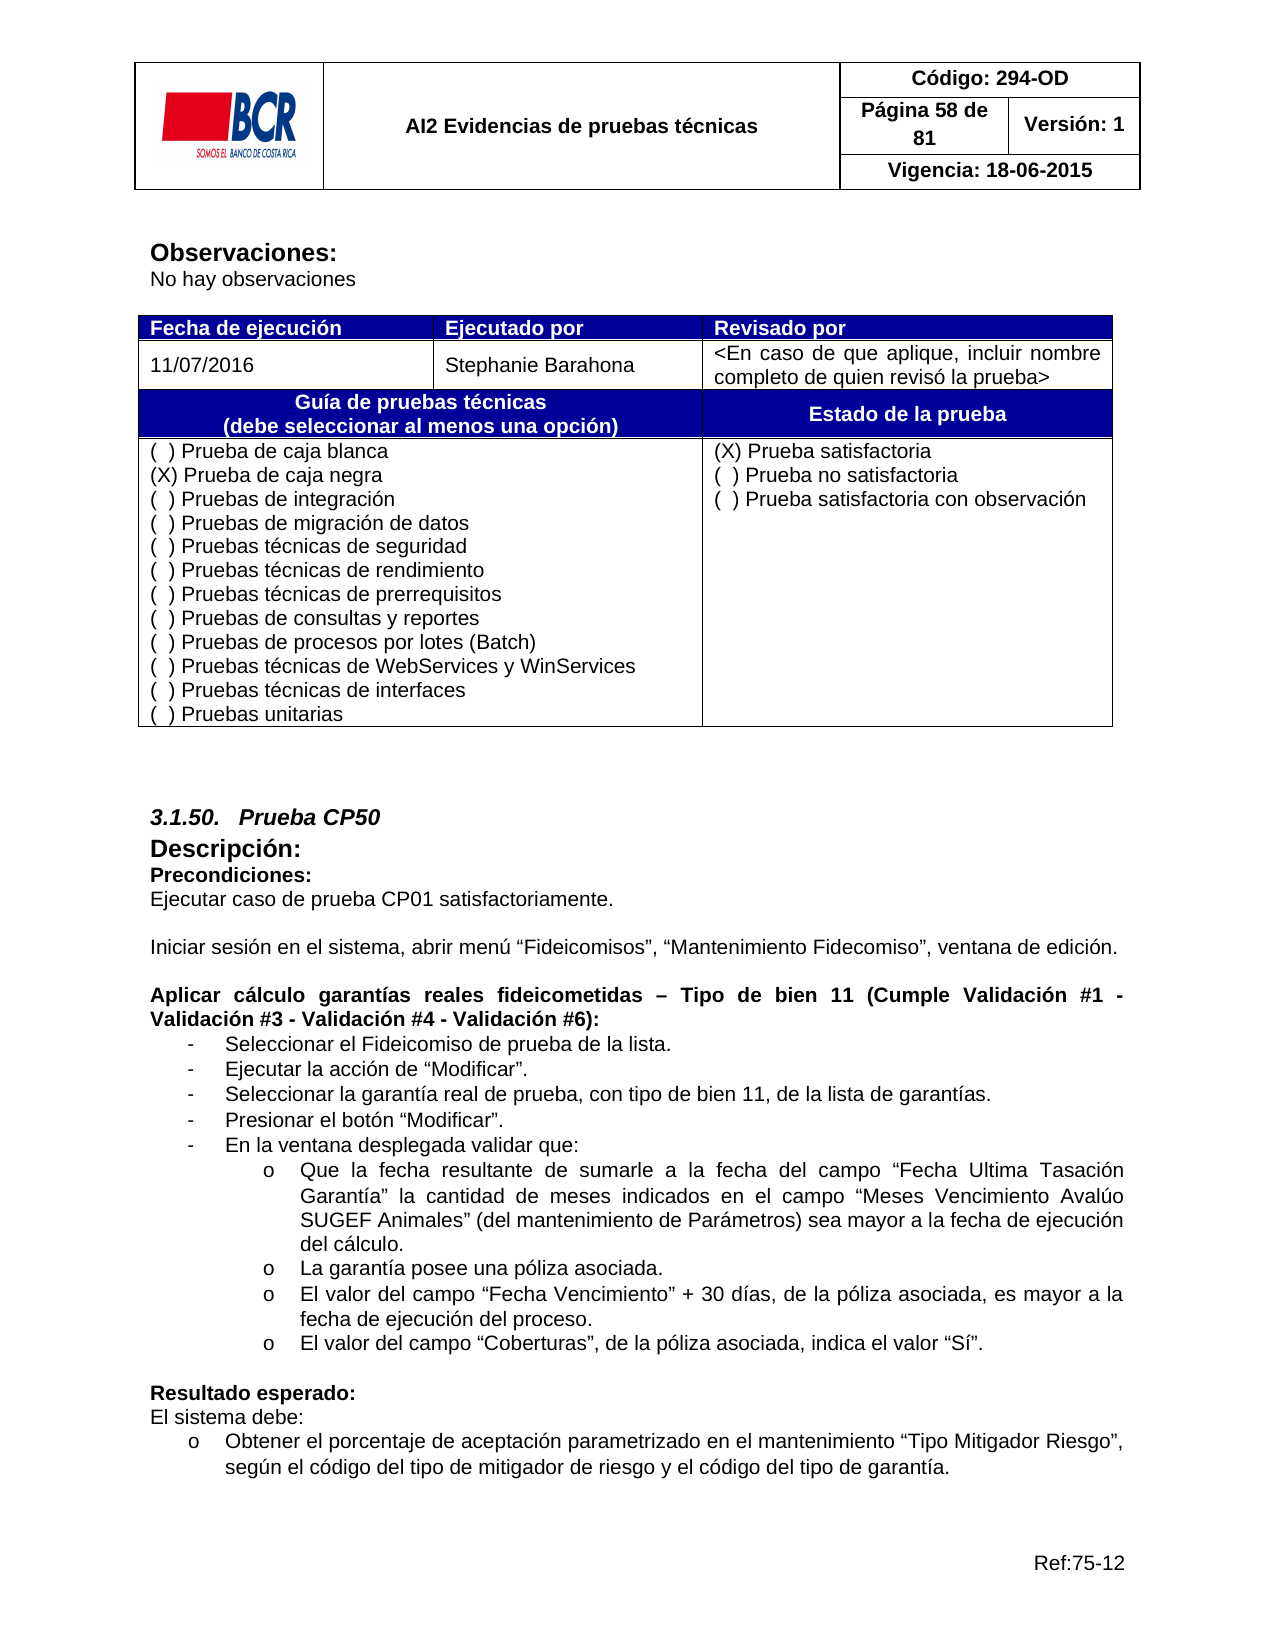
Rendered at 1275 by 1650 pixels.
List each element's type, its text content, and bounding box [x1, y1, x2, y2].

list En la ventana desplegada validar que: [187, 1132, 1125, 1158]
list Seleccionar el Fideicomiso de prueba de la lista. [187, 1031, 1125, 1056]
table_header Ejecutado por [434, 316, 702, 339]
text Ejecutar caso de prueba CP01 satisfactoriamente. [150, 887, 1125, 911]
picture [152, 85, 306, 163]
table_header Revisado por [703, 316, 1112, 339]
table_cell <En caso de que aplique, incluir nombre completo de quien revisó la prueba> [703, 341, 1112, 388]
table_cell ( ) Prueba de caja blanca (X) Prueba de caja negra ( ) Pruebas de integración ( ) Pruebas de migración de datos ( ) Pruebas técnicas de seguridad ( ) Pruebas técnicas de rendimiento ( ) Pruebas técnicas de prerrequisitos ( ) Pruebas de consultas y reportes ( ) Pruebas de procesos por lotes (Batch) ( ) Pruebas técnicas de WebServices y WinServices ( ) Pruebas técnicas de interfaces ( ) Pruebas unitarias [139, 439, 702, 726]
text Aplicar cálculo garantías reales fideicometidas – Tipo de bien 11 (Cumple Validación #1 - Validación #3 - Validación #4 - Validación #6): [150, 983, 1125, 1031]
list Que la fecha resultante de sumarle a la fecha del campo “Fecha Ultima Tasación Garantía” la cantidad de meses indicados en el campo “Meses Vencimiento Avalúo SUGEF Animales” (del mantenimiento de Parámetros) sea mayor a la fecha de ejecución del cálculo. [262, 1158, 1125, 1256]
text El sistema debe: [150, 1405, 1125, 1429]
list Obtener el porcentaje de aceptación parametrizado en el mantenimiento “Tipo Mitigador Riesgo”, según el código del tipo de mitigador de riesgo y el código del tipo de garantía. [187, 1429, 1125, 1479]
table_cell 11/07/2016 [139, 341, 433, 388]
text Precondiciones: [150, 863, 1125, 887]
table_cell Estado de la prueba [703, 390, 1112, 437]
list Presionar el botón “Modificar”. [187, 1107, 1125, 1132]
text Iniciar sesión en el sistema, abrir menú “Fideicomisos”, “Mantenimiento Fidecomiso”, ventana de edición. [150, 935, 1125, 959]
list Seleccionar la garantía real de prueba, con tipo de bien 11, de la lista de garantías. [187, 1082, 1125, 1107]
text Resultado esperado: [150, 1381, 1125, 1405]
table_header Fecha de ejecución [139, 316, 433, 339]
text Observaciones: [150, 238, 1125, 267]
table_cell (X) Prueba satisfactoria ( ) Prueba no satisfactoria ( ) Prueba satisfactoria con observación [703, 439, 1112, 726]
list El valor del campo “Coberturas”, de la póliza asociada, indica el valor “Sí”. [262, 1331, 1125, 1357]
list El valor del campo “Fecha Vencimiento” + 30 días, de la póliza asociada, es mayor a la fecha de ejecución del proceso. [262, 1281, 1125, 1331]
list La garantía posee una póliza asociada. [262, 1256, 1125, 1281]
list Ejecutar la acción de “Modificar”. [187, 1056, 1125, 1082]
table_cell Guía de pruebas técnicas (debe seleccionar al menos una opción) [139, 390, 702, 437]
subtitle Prueba CP50 [150, 804, 1125, 830]
table_cell Stephanie Barahona [434, 341, 702, 388]
text No hay observaciones [150, 267, 1125, 291]
text Descripción: [150, 834, 1125, 863]
